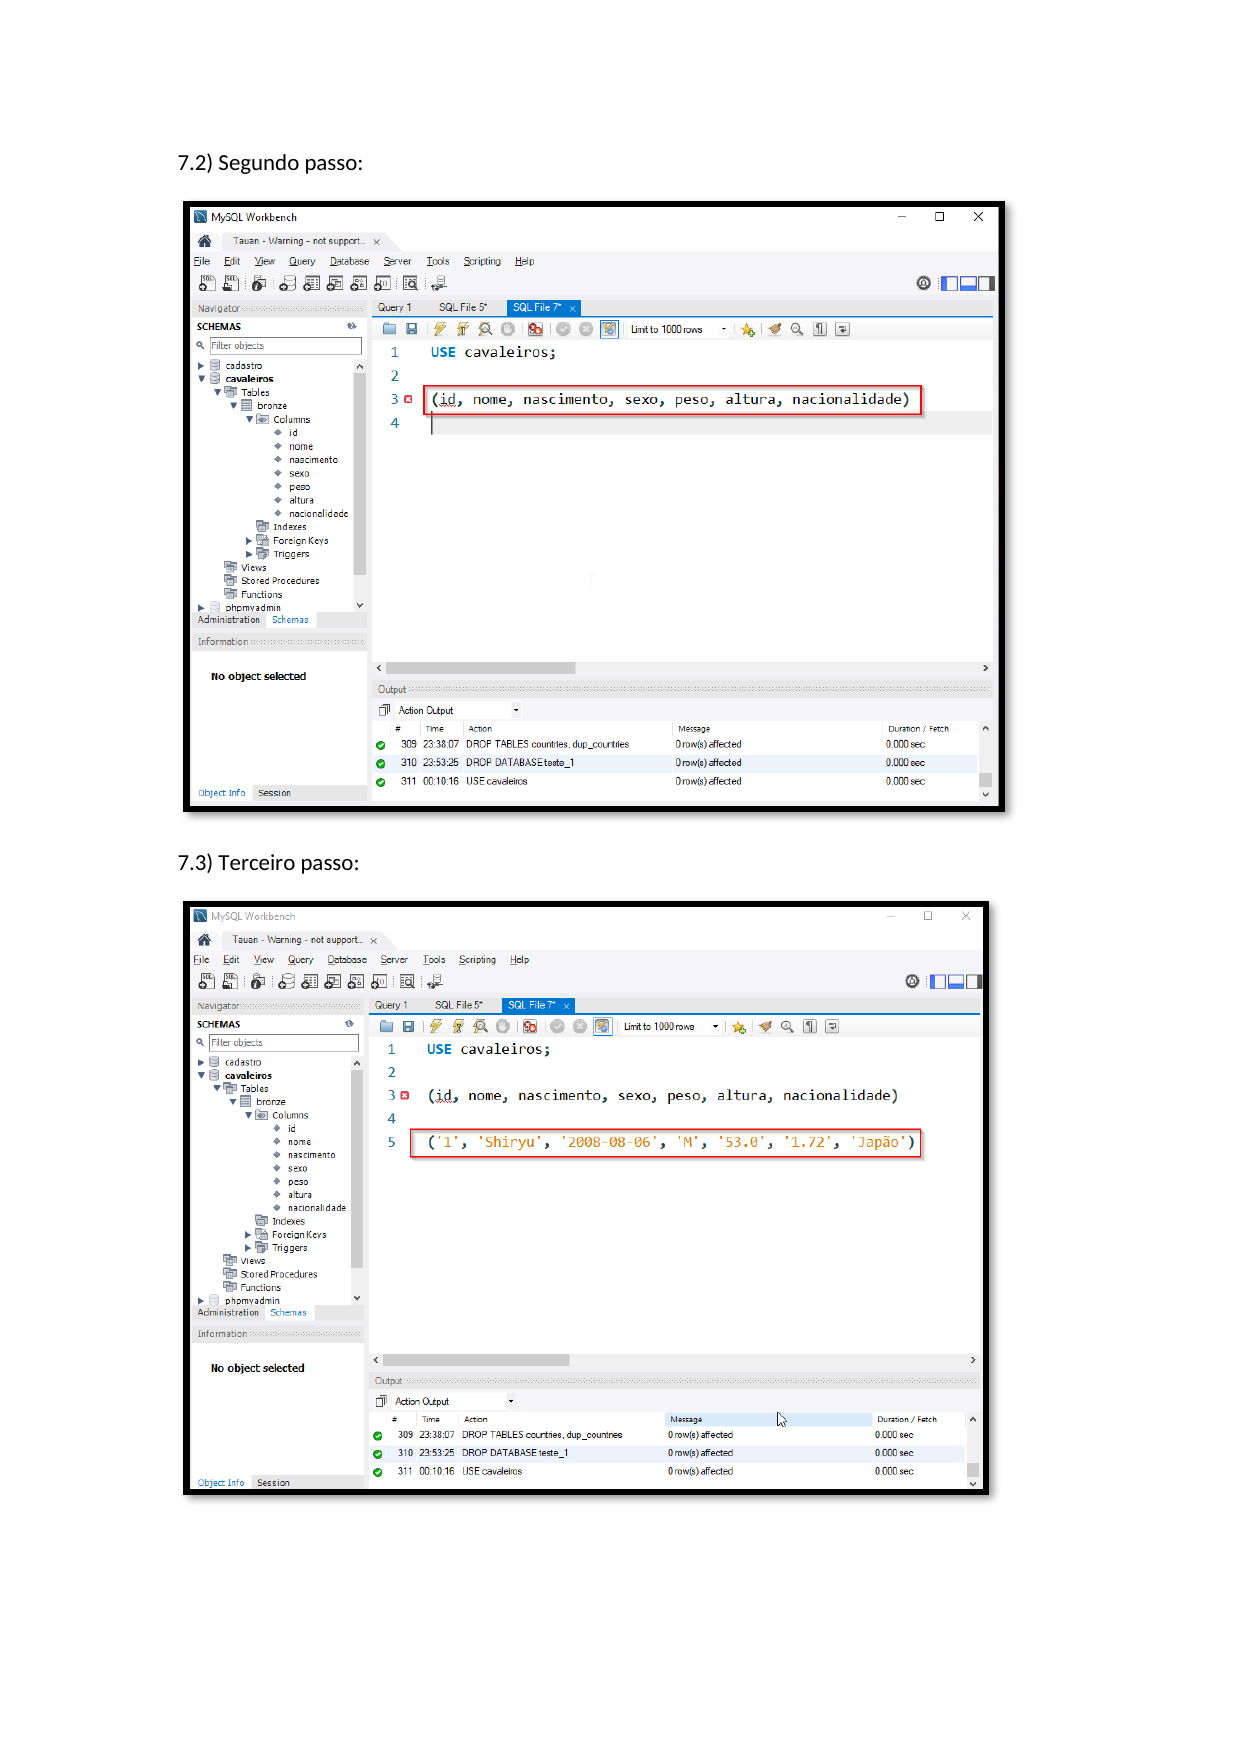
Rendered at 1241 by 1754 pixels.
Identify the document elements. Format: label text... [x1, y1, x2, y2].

text 7.3) Terceiro passo: [177, 848, 1063, 876]
picture [190, 207, 999, 806]
text 7.2) Segundo passo: [177, 148, 1063, 176]
picture [190, 907, 983, 1489]
